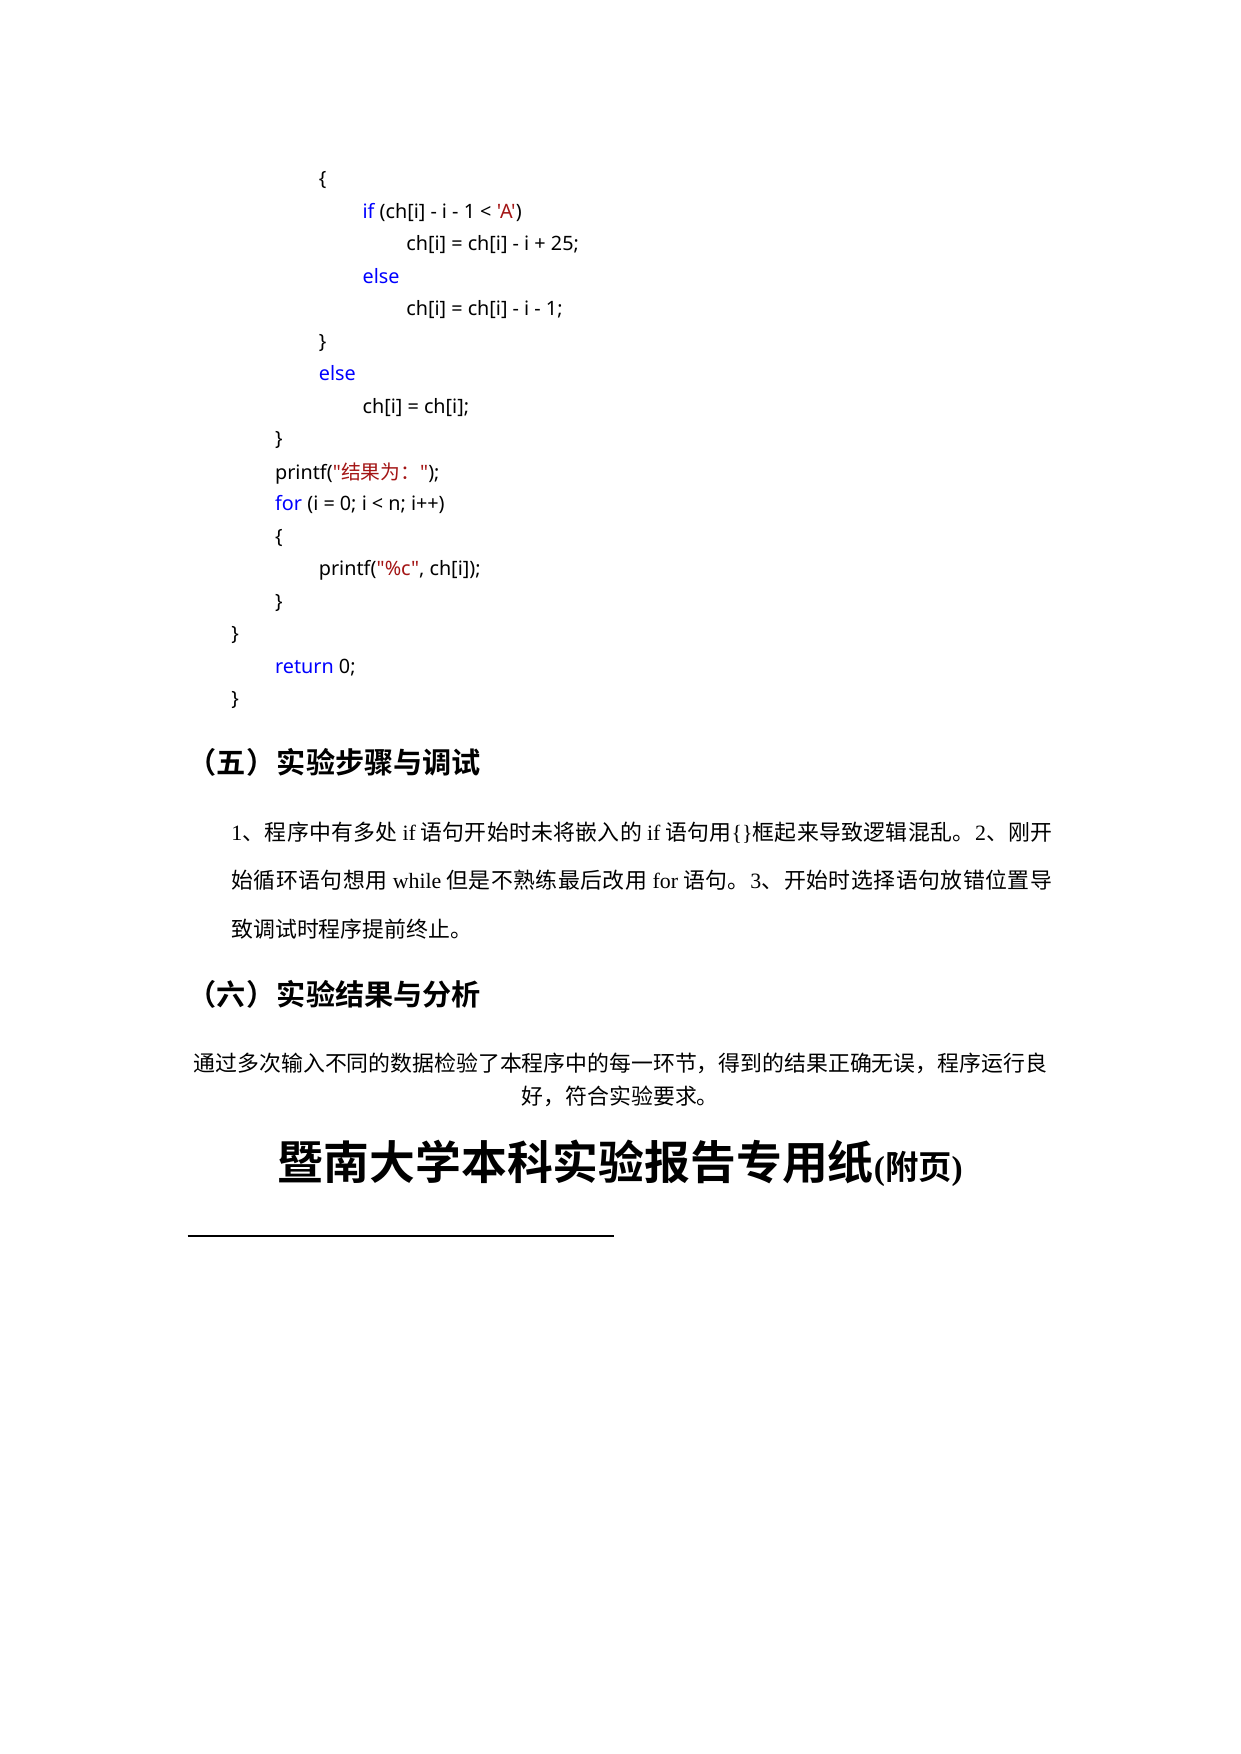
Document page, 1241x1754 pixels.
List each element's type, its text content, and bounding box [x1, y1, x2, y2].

text } [187, 617, 1053, 649]
list 实验结果与分析 [187, 960, 1053, 1025]
text { [187, 162, 1053, 194]
text } [231, 682, 1053, 714]
text printf("结果为："); [187, 454, 1053, 487]
text else [187, 357, 1053, 389]
text 通过多次输入不同的数据检验了本程序中的每一环节，得到的结果正确无误，程序运行良好，符合实验要求。 [187, 1046, 1053, 1111]
text ch[i] = ch[i] - i + 25; [187, 227, 1053, 259]
text for (i = 0; i < n; i++) [187, 487, 1053, 519]
text printf("%c", ch[i]); [187, 552, 1053, 584]
text ch[i] = ch[i]; [187, 389, 1053, 422]
text if (ch[i] - i - 1 < 'A') [187, 194, 1053, 227]
text } [187, 422, 1053, 454]
list 实验步骤与调试 [187, 728, 1053, 793]
text { [187, 519, 1053, 552]
text ch[i] = ch[i] - i - 1; [187, 292, 1053, 324]
text 1、程序中有多处if语句开始时未将嵌入的if语句用{}框起来导致逻辑混乱。2、刚开始循环语句想用while但是不熟练最后改用for语句。3、开始时选择语句放错位置导致调试时程序提前终止。 [231, 814, 1053, 944]
text return 0; [187, 649, 1053, 682]
text } [187, 584, 1053, 617]
text else [187, 259, 1053, 292]
text 暨南大学本科实验报告专用纸(附页) [187, 1111, 1053, 1208]
text } [187, 324, 1053, 357]
